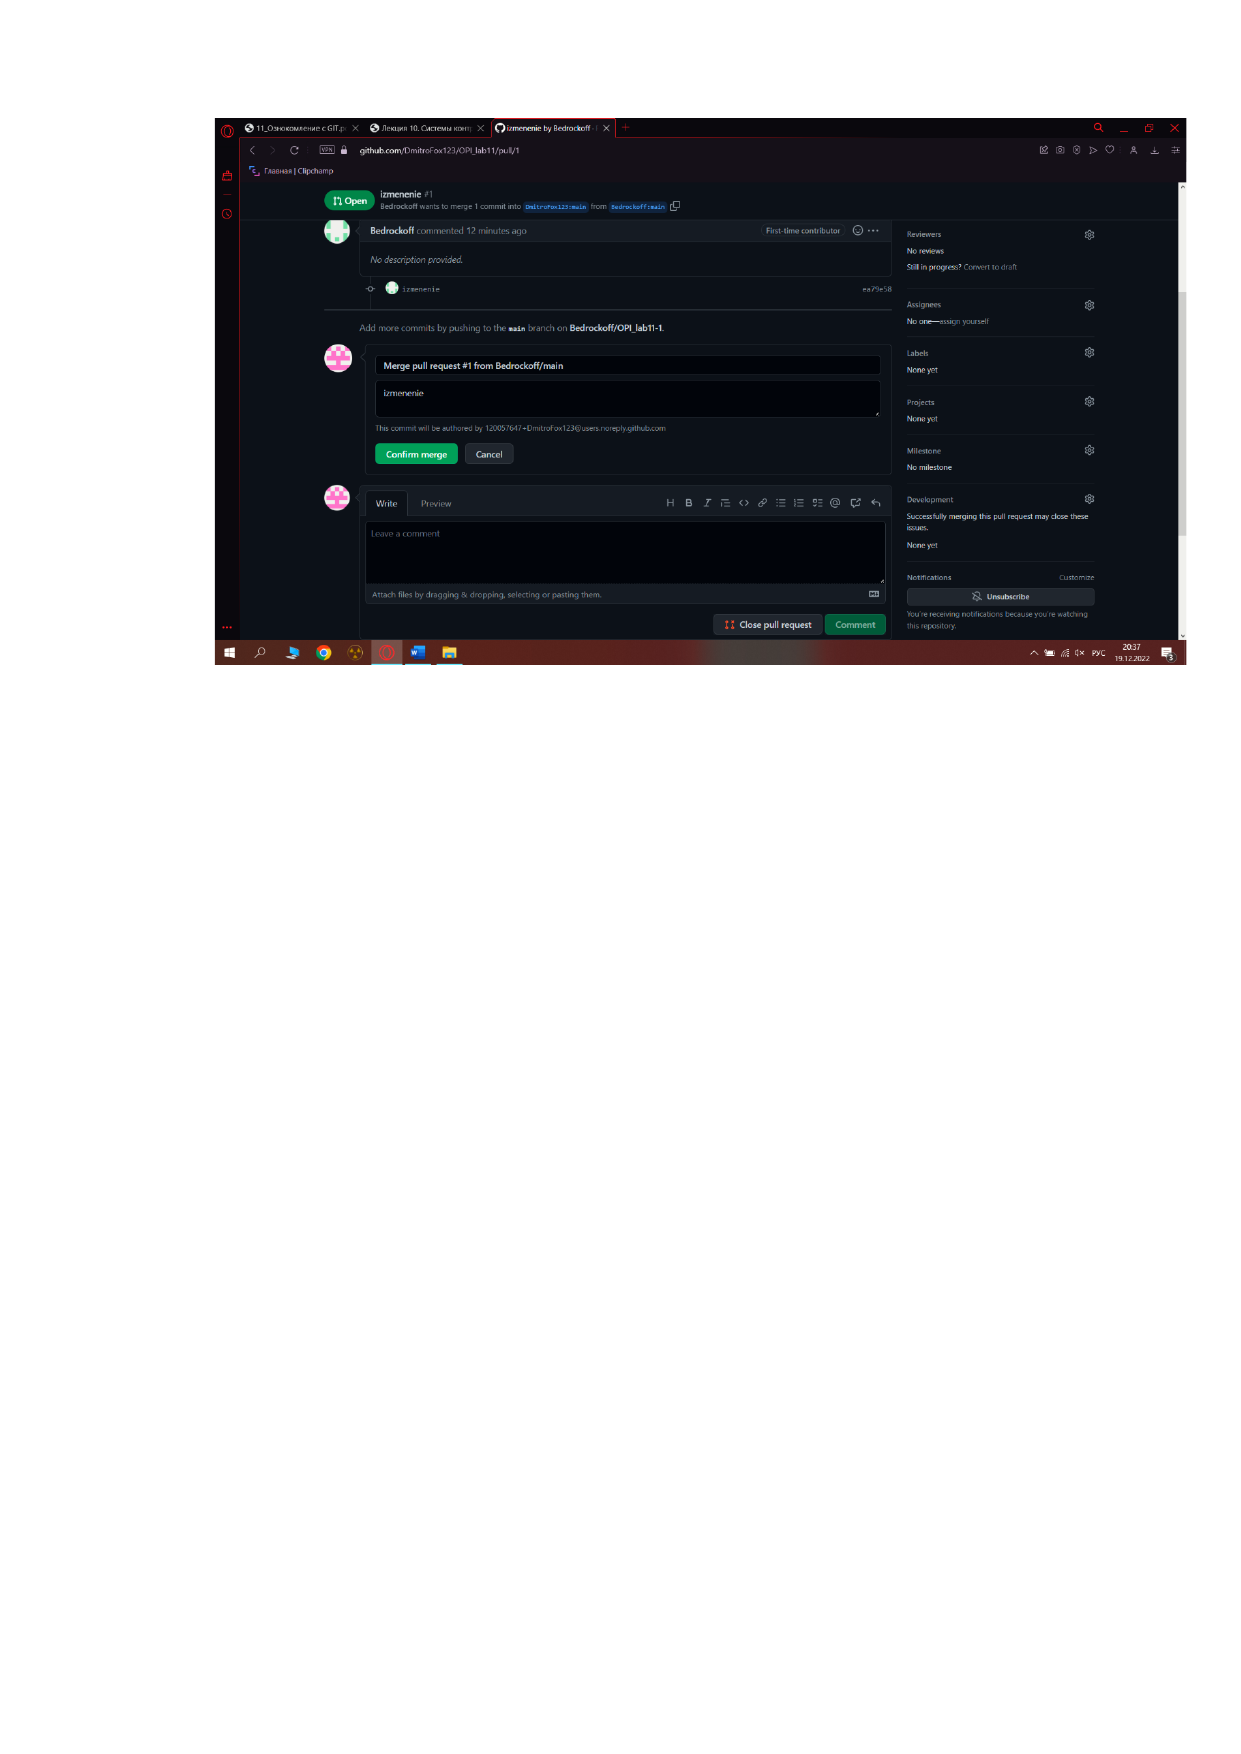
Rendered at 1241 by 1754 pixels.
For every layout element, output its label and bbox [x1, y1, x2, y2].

picture [214, 118, 1187, 665]
